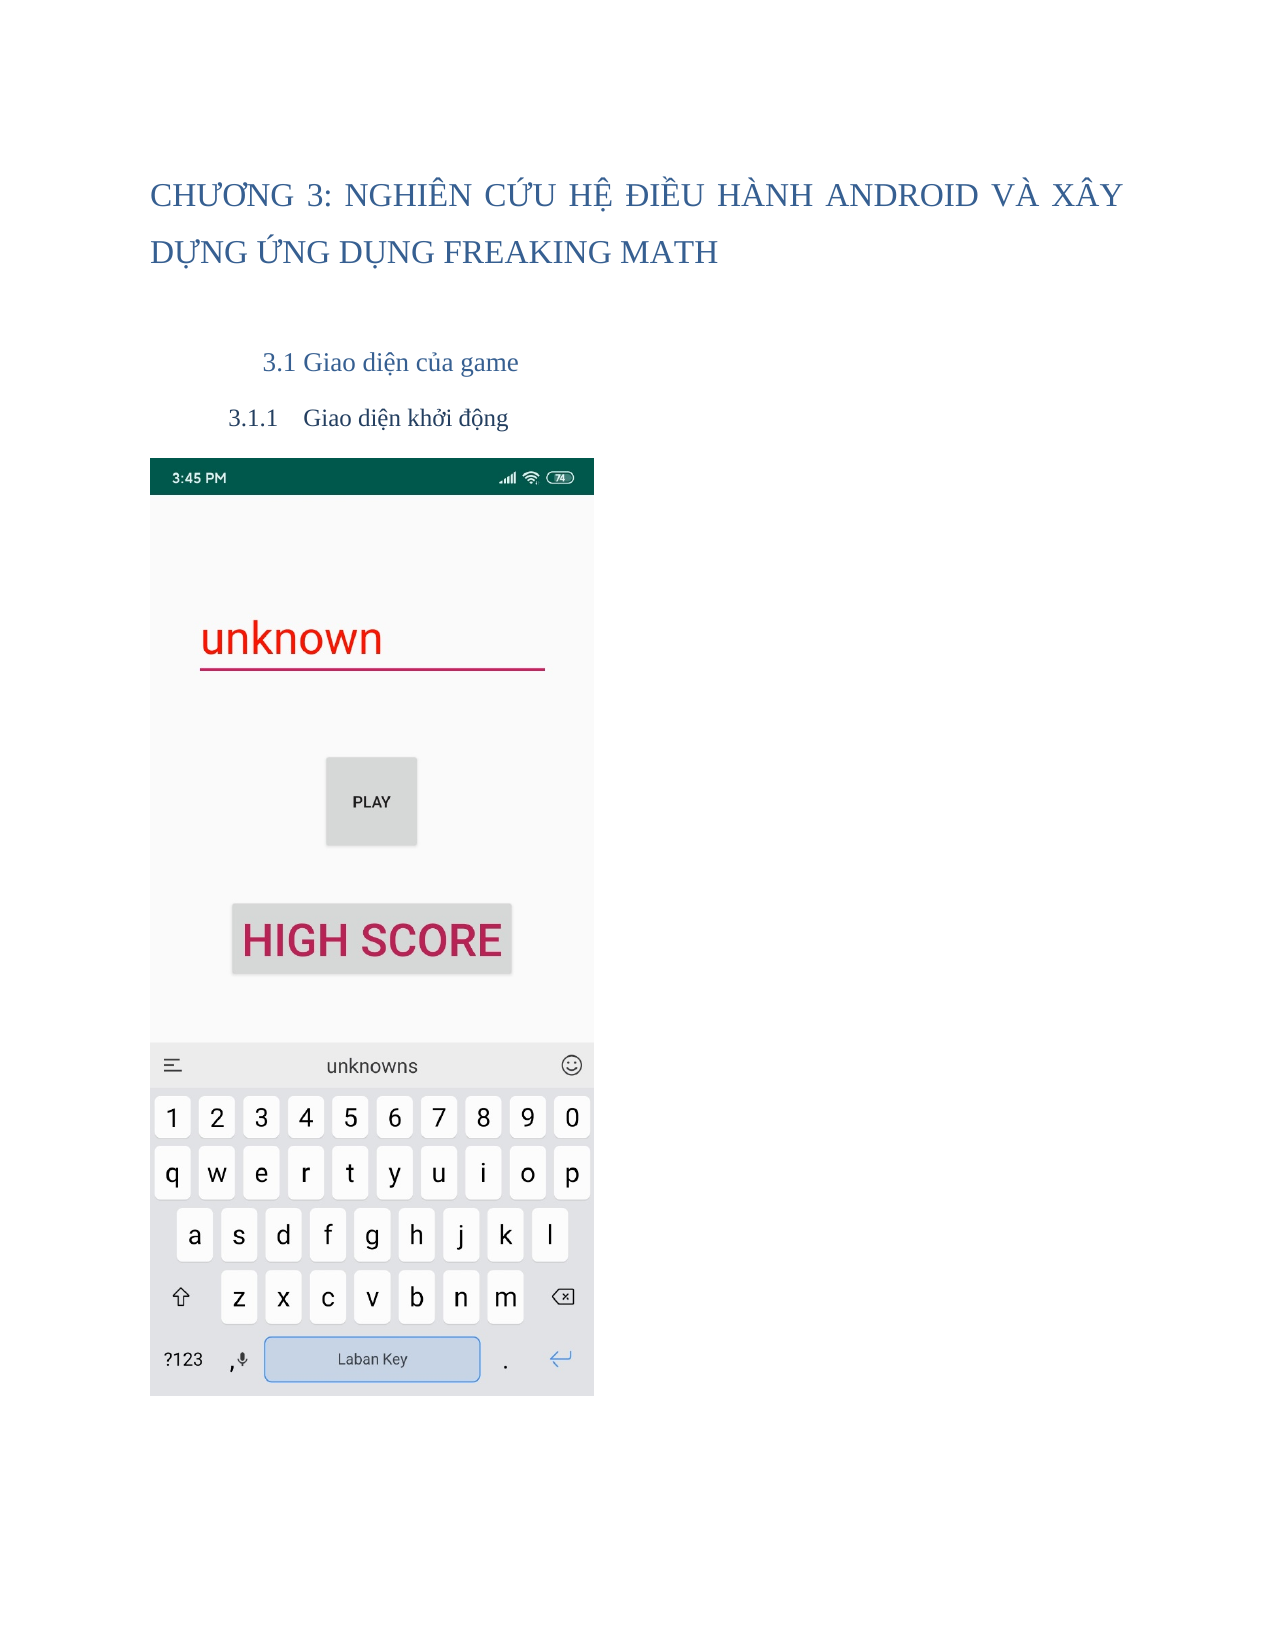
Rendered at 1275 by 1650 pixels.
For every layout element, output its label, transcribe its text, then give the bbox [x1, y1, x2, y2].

subtitle Giao diện khởi động [228, 403, 1125, 432]
subtitle CHƯƠNG 3: NGHIÊN CỨU HỆ ĐIỀU HÀNH ANDROID VÀ XÂY DỰNG ỨNG DỤNG FREAKING MATH [150, 175, 1125, 271]
picture [150, 458, 594, 1396]
subtitle Giao diện của game [262, 347, 1125, 378]
